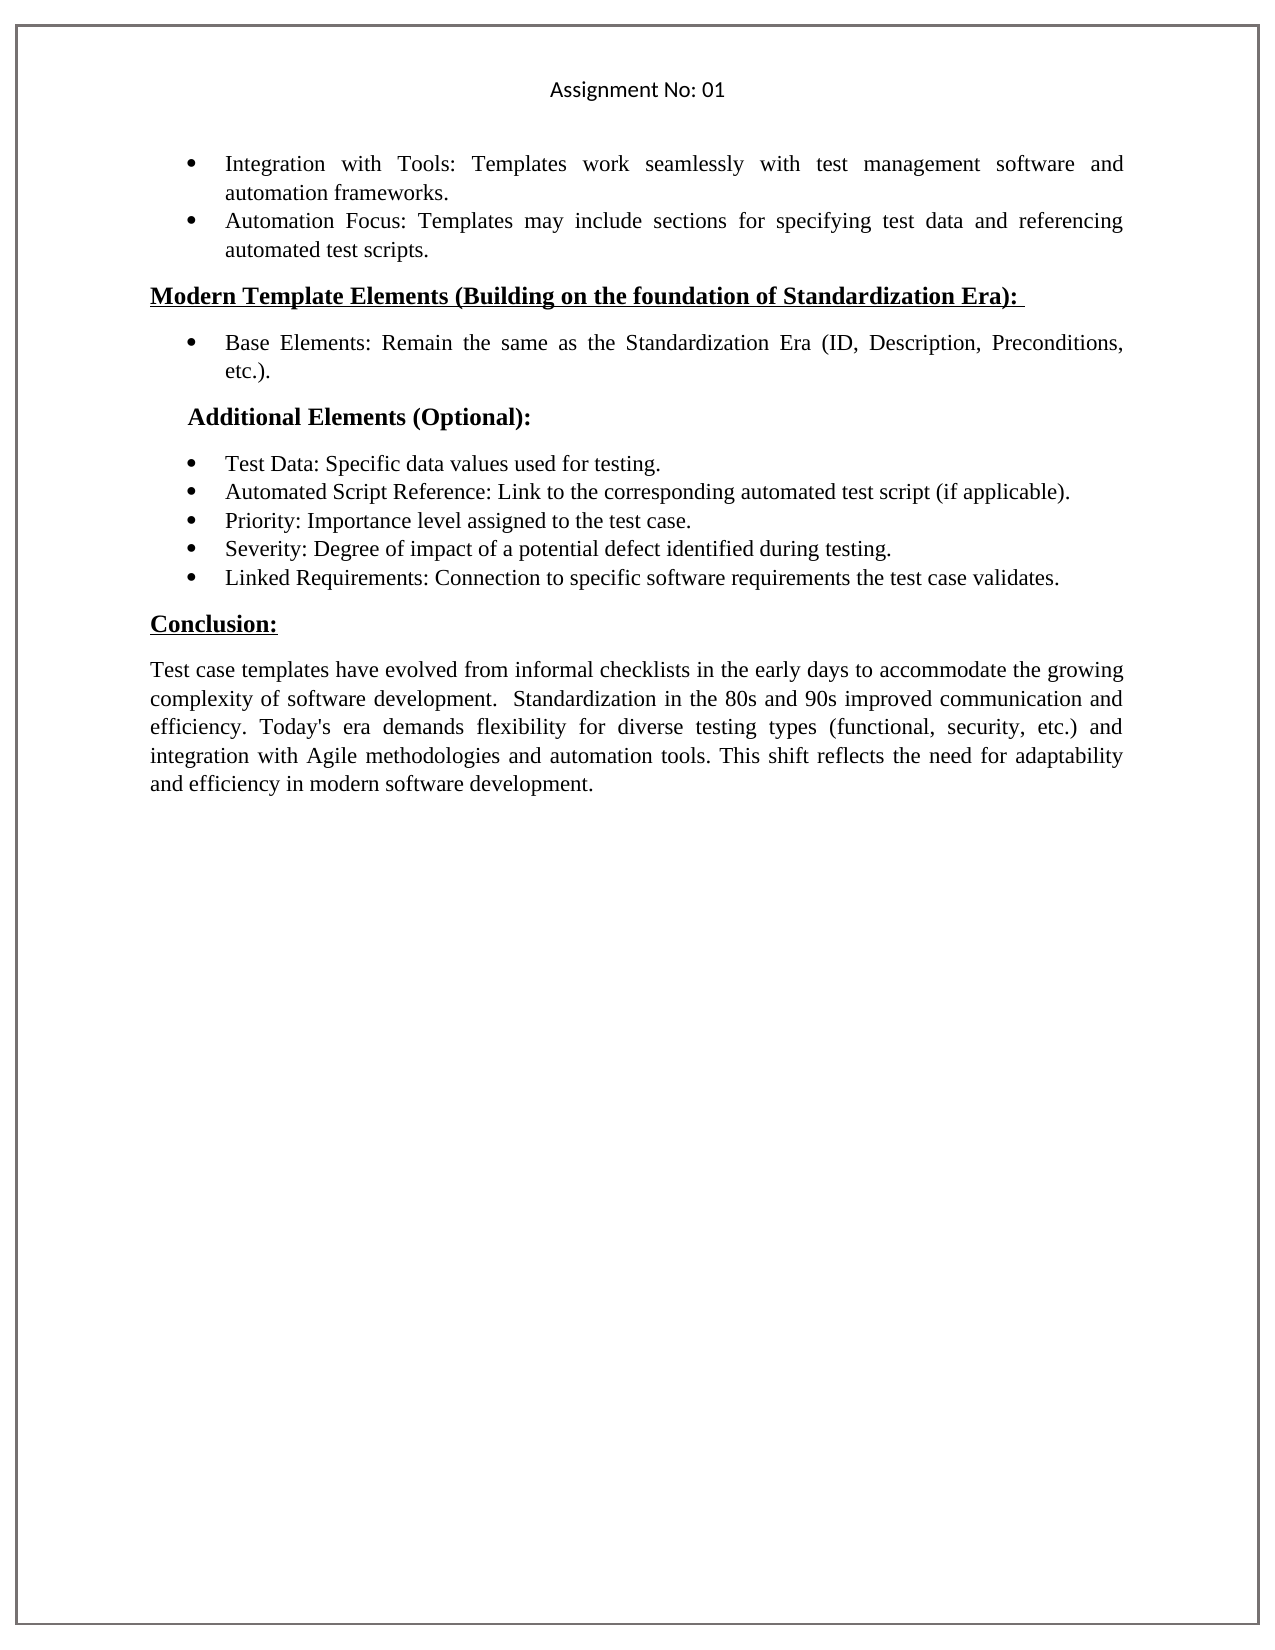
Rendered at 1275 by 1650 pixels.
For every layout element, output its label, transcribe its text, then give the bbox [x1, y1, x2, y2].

list Priority: Importance level assigned to the test case. [187, 507, 1125, 533]
text Test case templates have evolved from informal checklists in the early days to accommodate the growing complexity of software development. Standardization in the 80s and 90s improved communication and efficiency. Today's era demands flexibility for diverse testing types (functional, security, etc.) and integration with Agile methodologies and automation tools. This shift reflects the need for adaptability and efficiency in modern software development. [150, 656, 1125, 796]
list Automation Focus: Templates may include sections for specifying test data and referencing automated test scripts. [187, 207, 1125, 262]
text Modern Template Elements (Building on the foundation of Standardization Era): [150, 281, 1125, 309]
text Additional Elements (Optional): [187, 402, 1125, 431]
list Test Data: Specific data values used for testing. [187, 450, 1125, 476]
list Linked Requirements: Connection to specific software requirements the test case validates. [187, 563, 1125, 590]
list Base Elements: Remain the same as the Standardization Era (ID, Description, Preconditions, etc.). [187, 328, 1125, 383]
list Severity: Degree of impact of a potential defect identified during testing. [187, 535, 1125, 561]
list Automated Script Reference: Link to the corresponding automated test script (if applicable). [187, 478, 1125, 504]
list Integration with Tools: Templates work seamlessly with test management software and automation frameworks. [187, 150, 1125, 205]
text Conclusion: [150, 609, 1125, 637]
